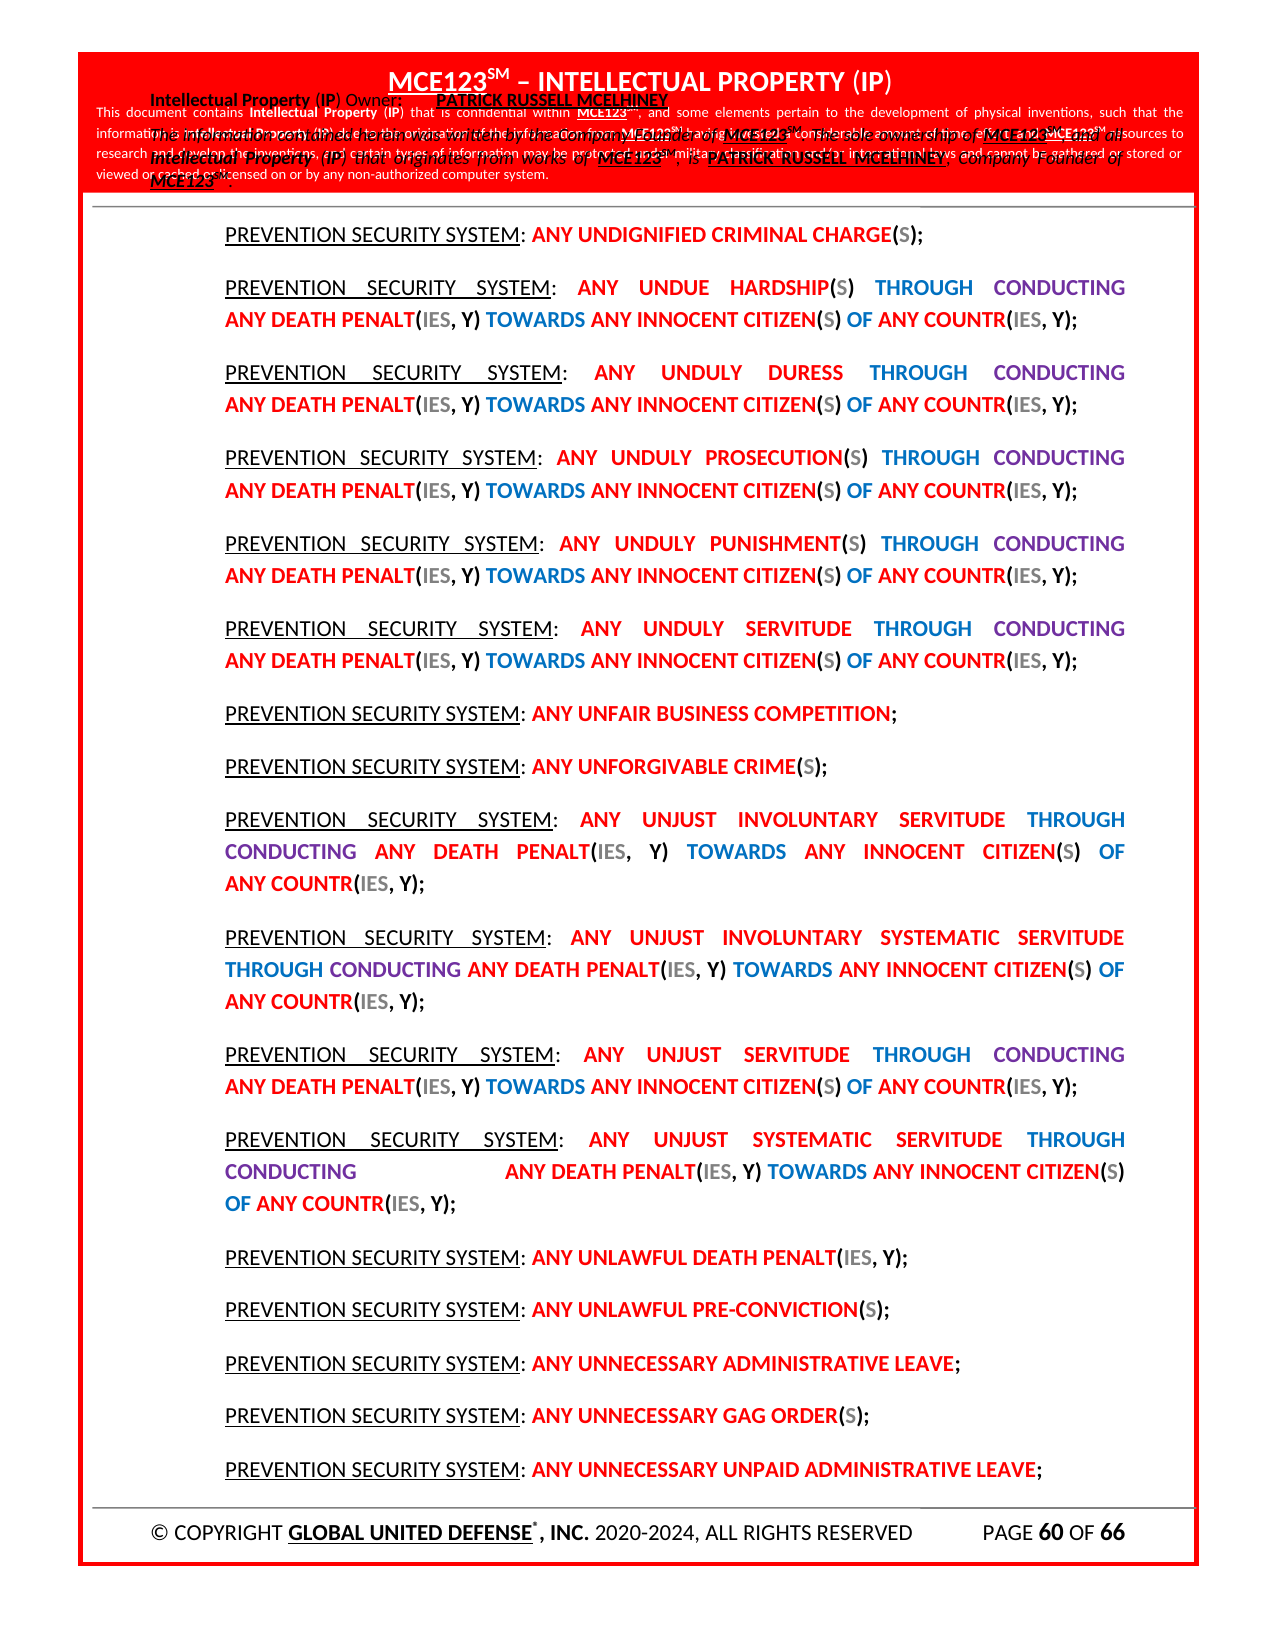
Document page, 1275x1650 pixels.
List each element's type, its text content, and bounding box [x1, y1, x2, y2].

text PREVENTION SECURITY SYSTEM: ANY UNFORGIVABLE CRIME(S); [225, 752, 1125, 780]
text PREVENTION SECURITY SYSTEM: ANY UNJUST INVOLUNTARY SERVITUDE THROUGH CONDUCTING ANY DEATH PENALT(IES, Y) TOWARDS ANY INNOCENT CITIZEN(S) OF ANY COUNTR(IES, Y); [225, 805, 1125, 898]
text PREVENTION SECURITY SYSTEM: ANY UNDULY PUNISHMENT(S) THROUGH CONDUCTING ANY DEATH PENALT(IES, Y) TOWARDS ANY INNOCENT CITIZEN(S) OF ANY COUNTR(IES, Y); [225, 529, 1125, 589]
text PREVENTION SECURITY SYSTEM: ANY UNDIGNIFIED CRIMINAL CHARGE(S); [225, 220, 1125, 248]
text PREVENTION SECURITY SYSTEM: ANY UNNECESSARY ADMINISTRATIVE LEAVE; [225, 1349, 1125, 1377]
text PREVENTION SECURITY SYSTEM: ANY UNJUST INVOLUNTARY SYSTEMATIC SERVITUDE THROUGH CONDUCTING ANY DEATH PENALT(IES, Y) TOWARDS ANY INNOCENT CITIZEN(S) OF ANY COUNTR(IES, Y); [225, 923, 1125, 1015]
text PREVENTION SECURITY SYSTEM: ANY UNJUST SYSTEMATIC SERVITUDE THROUGH CONDUCTING ANY DEATH PENALT(IES, Y) TOWARDS ANY INNOCENT CITIZEN(S) OF ANY COUNTR(IES, Y); [225, 1125, 1125, 1218]
text PREVENTION SECURITY SYSTEM: ANY UNNECESSARY UNPAID ADMINISTRATIVE LEAVE; [225, 1455, 1125, 1483]
text PREVENTION SECURITY SYSTEM: ANY UNJUST SERVITUDE THROUGH CONDUCTING ANY DEATH PENALT(IES, Y) TOWARDS ANY INNOCENT CITIZEN(S) OF ANY COUNTR(IES, Y); [225, 1040, 1125, 1100]
text PREVENTION SECURITY SYSTEM: ANY UNNECESSARY GAG ORDER(S); [225, 1402, 1125, 1430]
text PREVENTION SECURITY SYSTEM: ANY UNDULY SERVITUDE THROUGH CONDUCTING ANY DEATH PENALT(IES, Y) TOWARDS ANY INNOCENT CITIZEN(S) OF ANY COUNTR(IES, Y); [225, 614, 1125, 674]
text PREVENTION SECURITY SYSTEM: ANY UNLAWFUL DEATH PENALT(IES, Y); [225, 1243, 1125, 1271]
text PREVENTION SECURITY SYSTEM: ANY UNDULY DURESS THROUGH CONDUCTING ANY DEATH PENALT(IES, Y) TOWARDS ANY INNOCENT CITIZEN(S) OF ANY COUNTR(IES, Y); [225, 358, 1125, 418]
text PREVENTION SECURITY SYSTEM: ANY UNDULY PROSECUTION(S) THROUGH CONDUCTING ANY DEATH PENALT(IES, Y) TOWARDS ANY INNOCENT CITIZEN(S) OF ANY COUNTR(IES, Y); [225, 443, 1125, 504]
text PREVENTION SECURITY SYSTEM: ANY UNLAWFUL PRE-CONVICTION(S); [225, 1296, 1125, 1324]
text PREVENTION SECURITY SYSTEM: ANY UNDUE HARDSHIP(S) THROUGH CONDUCTING ANY DEATH PENALT(IES, Y) TOWARDS ANY INNOCENT CITIZEN(S) OF ANY COUNTR(IES, Y); [225, 273, 1125, 333]
text PREVENTION SECURITY SYSTEM: ANY UNFAIR BUSINESS COMPETITION; [225, 699, 1125, 727]
